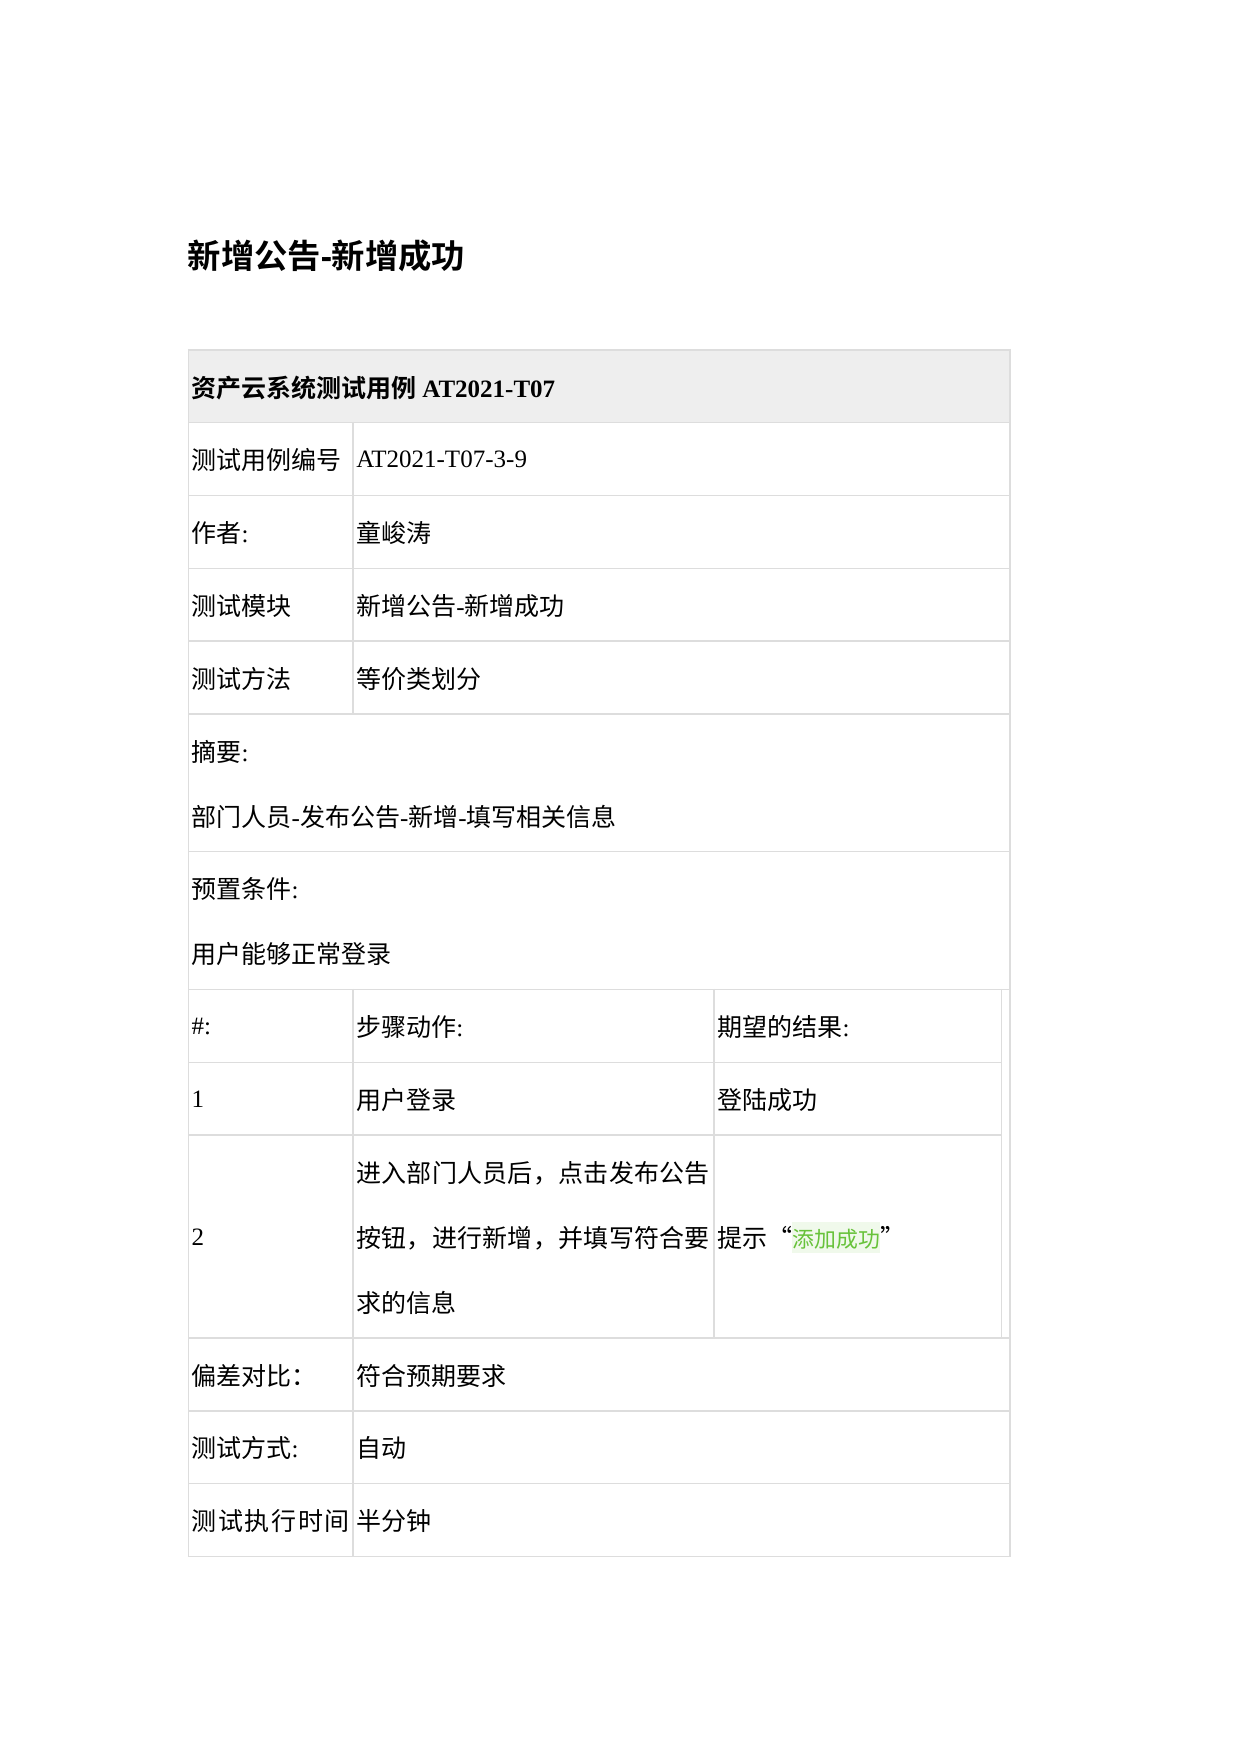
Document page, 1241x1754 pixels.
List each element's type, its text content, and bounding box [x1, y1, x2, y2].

table_cell 测试方式: [189, 1412, 352, 1483]
table_cell [1002, 1061, 1009, 1134]
table_cell 测试执行时间 (分钟): [189, 1484, 352, 1556]
table_cell 符合预期要求 [354, 1339, 1009, 1410]
table_cell [1002, 1134, 1009, 1337]
table_cell 测试用例编号 [189, 423, 352, 494]
table_cell 期望的结果: [715, 990, 1001, 1061]
table_cell 1 [189, 1063, 352, 1134]
subtitle 新增公告-新增成功 [187, 222, 1053, 287]
table_cell 2 [189, 1136, 352, 1337]
table_header 资产云系统测试用例 AT2021-T07 [189, 351, 1009, 422]
table_cell #: [189, 990, 352, 1061]
table_cell 进入部门人员后，点击发布公告按钮，进行新增，并填写符合要求的信息 [354, 1136, 713, 1337]
table_cell 新增公告-新增成功 [354, 569, 1009, 640]
table_cell 用户登录 [354, 1063, 713, 1134]
table_cell 摘要: 部门人员-发布公告-新增-填写相关信息 [189, 715, 1009, 851]
table_cell 预置条件: 用户能够正常登录 [189, 852, 1009, 989]
table_cell AT2021-T07-3-9 [354, 423, 1009, 494]
table_cell 提示“添加成功” [715, 1136, 1001, 1337]
table_cell 等价类划分 [354, 642, 1009, 713]
table_cell 作者: [189, 496, 352, 567]
table_cell 偏差对比： [189, 1339, 352, 1410]
table_cell 自动 [354, 1412, 1009, 1483]
table_cell 登陆成功 [715, 1063, 1001, 1134]
table_cell 测试方法 [189, 642, 352, 713]
table_cell 半分钟 [354, 1484, 1009, 1556]
table_cell 步骤动作: [354, 990, 713, 1061]
table_cell 测试模块 [189, 569, 352, 640]
table_cell 童峻涛 [354, 496, 1009, 567]
table_cell [1002, 990, 1009, 1061]
